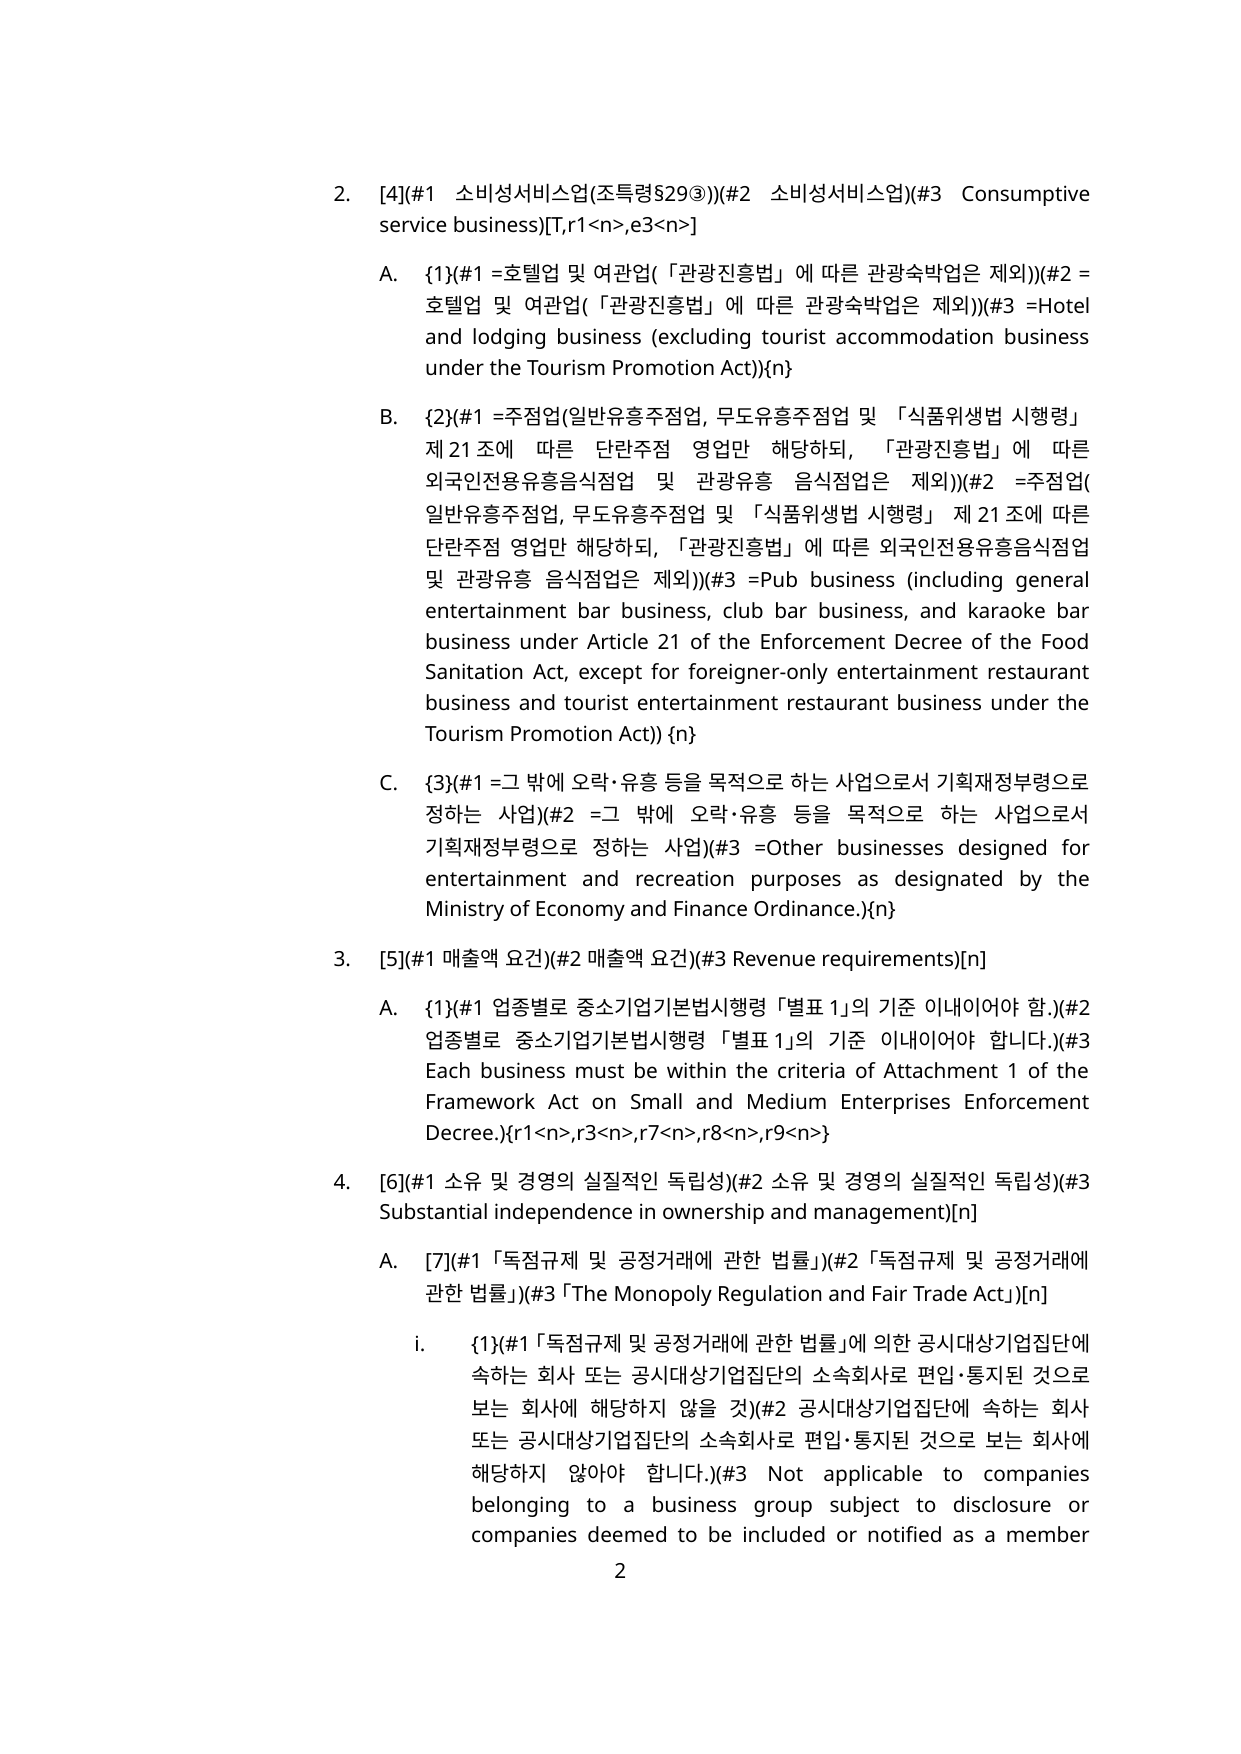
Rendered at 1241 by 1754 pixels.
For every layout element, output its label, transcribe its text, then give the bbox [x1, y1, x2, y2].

list {3}(#1 =그 밖에 오락･유흥 등을 목적으로 하는 사업으로서 기획재정부령으로 정하는 사업)(#2 =그 밖에 오락･유흥 등을 목적으로 하는 사업으로서 기획재정부령으로 정하는 사업)(#3 =Other businesses designed for entertainment and recreation purposes as designated by the Ministry of Economy and Finance Ordinance.){n} [379, 766, 1090, 923]
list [425, 1327, 1090, 1549]
list [6](#1 소유 및 경영의 실질적인 독립성)(#2 소유 및 경영의 실질적인 독립성)(#3 Substantial independence in ownership and management)[n] [333, 1165, 1090, 1226]
list {1}(#1 =호텔업 및 여관업(「관광진흥법」에 따른 관광숙박업은 제외))(#2 =호텔업 및 여관업(「관광진흥법」에 따른 관광숙박업은 제외))(#3 =Hotel and lodging business (excluding tourist accommodation business under the Tourism Promotion Act)){n} [379, 257, 1090, 381]
list {1}(#1 업종별로 중소기업기본법시행령 ｢별표1｣의 기준 이내이어야 함.)(#2 업종별로 중소기업기본법시행령 ｢별표1｣의 기준 이내이어야 합니다.)(#3 Each business must be within the criteria of Attachment 1 of the Framework Act on Small and Medium Enterprises Enforcement Decree.){r1<n>,r3<n>,r7<n>,r8<n>,r9<n>} [379, 991, 1090, 1146]
list {2}(#1 =주점업(일반유흥주점업, 무도유흥주점업 및 「식품위생법 시행령」 제21조에 따른 단란주점 영업만 해당하되, 「관광진흥법」에 따른 외국인전용유흥음식점업 및 관광유흥 음식점업은 제외))(#2 =주점업(일반유흥주점업, 무도유흥주점업 및 「식품위생법 시행령」 제21조에 따른 단란주점 영업만 해당하되, 「관광진흥법」에 따른 외국인전용유흥음식점업 및 관광유흥 음식점업은 제외))(#3 =Pub business (including general entertainment bar business, club bar business, and karaoke bar business under Article 21 of the Enforcement Decree of the Food Sanitation Act, except for foreigner-only entertainment restaurant business and tourist entertainment restaurant business under the Tourism Promotion Act)) {n} [379, 400, 1090, 747]
list [4](#1 소비성서비스업(조특령§29③))(#2 소비성서비스업)(#3 Consumptive service business)[T,r1<n>,e3<n>] [333, 177, 1090, 238]
list [7](#1 ｢독점규제 및 공정거래에 관한 법률｣)(#2 ｢독점규제 및 공정거래에 관한 법률｣)(#3 ｢The Monopoly Regulation and Fair Trade Act｣)[n] [379, 1245, 1090, 1308]
list [5](#1 매출액 요건)(#2 매출액 요건)(#3 Revenue requirements)[n] [333, 942, 1090, 972]
